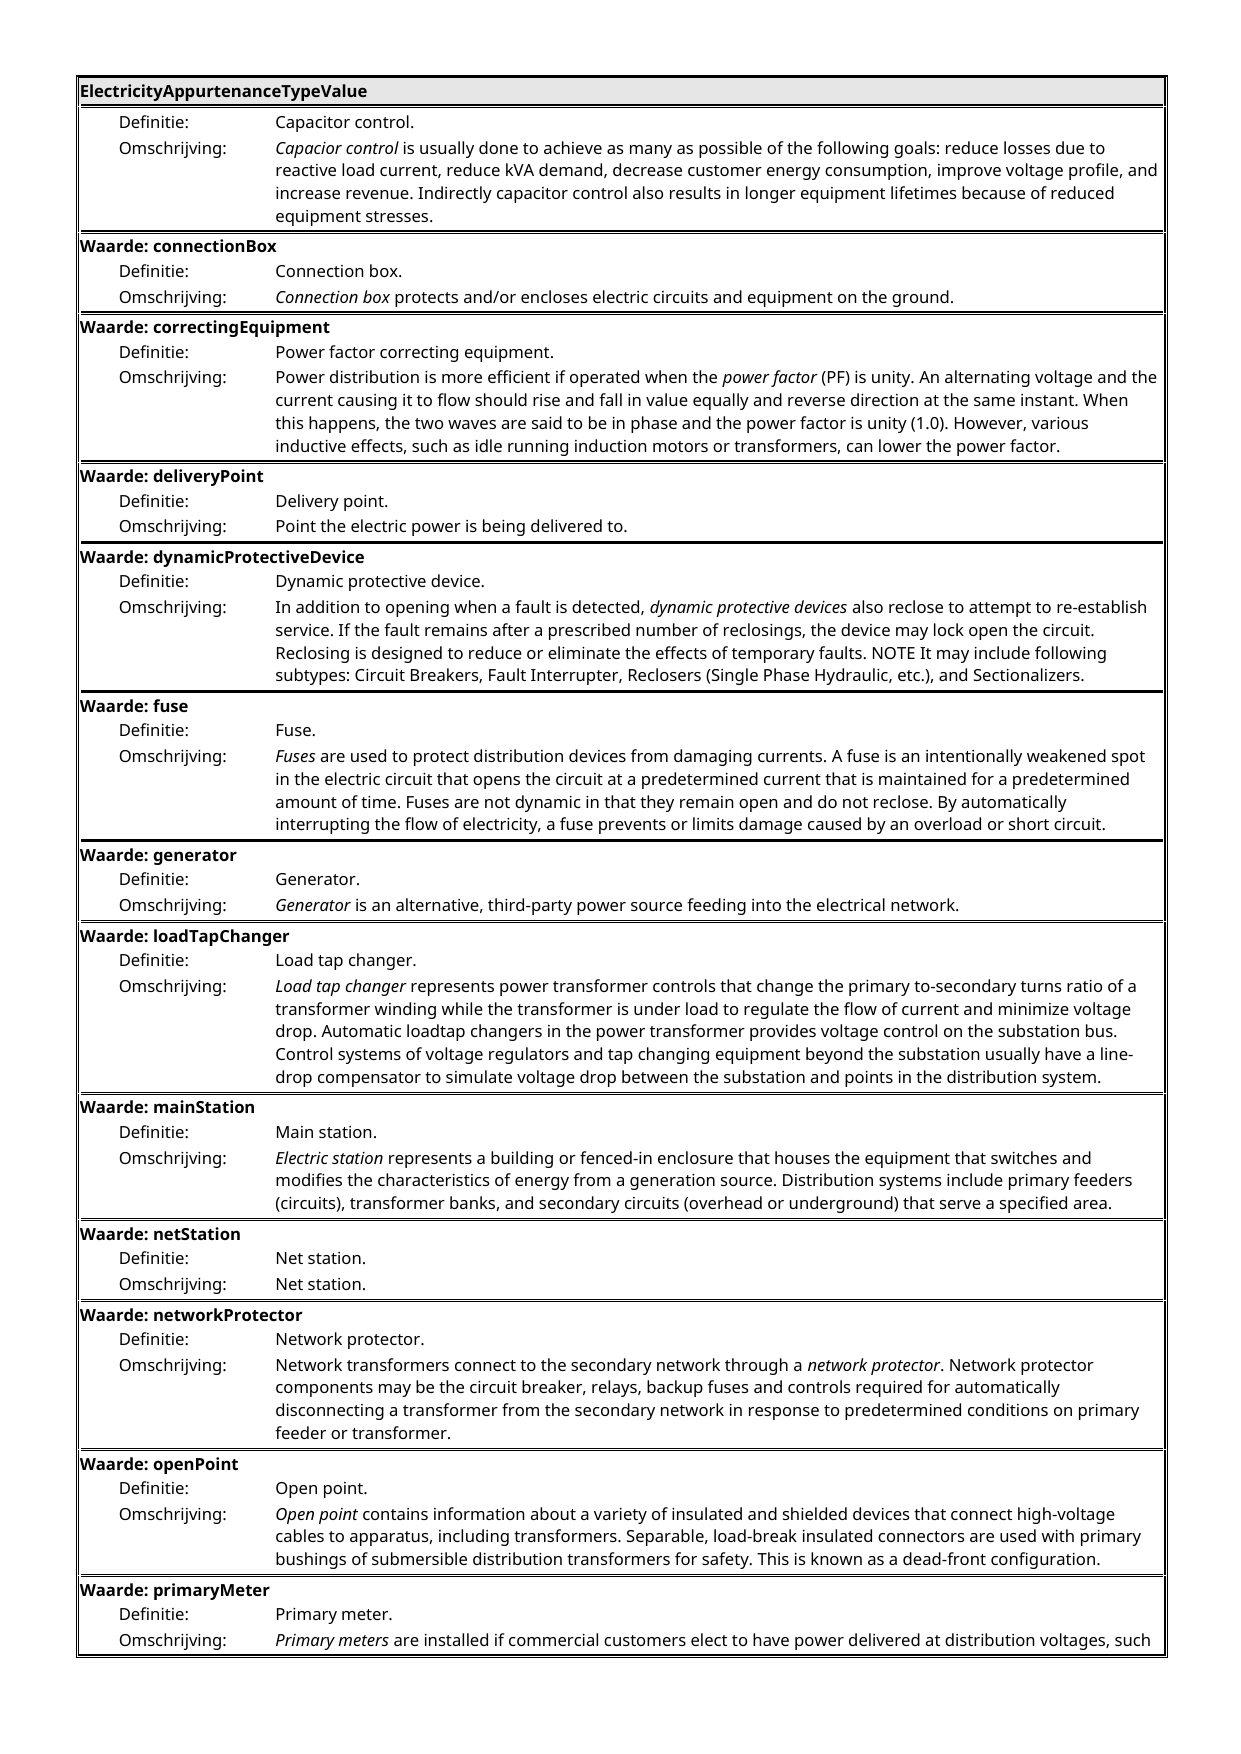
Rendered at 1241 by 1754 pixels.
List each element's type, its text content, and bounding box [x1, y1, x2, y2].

table_cell Waarde: networkProtector [79, 1299, 1165, 1447]
table_cell Waarde: connectionBox [79, 230, 1165, 311]
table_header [79, 78, 1164, 104]
table_cell Waarde: openPoint [79, 1448, 1165, 1574]
table_cell Waarde: correctingEquipment [79, 311, 1165, 460]
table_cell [79, 104, 1165, 230]
table_cell Waarde: generator [79, 839, 1164, 920]
table_cell Waarde: fuse [79, 690, 1164, 839]
table_cell Waarde: deliveryPoint [79, 460, 1165, 541]
table_cell Waarde: netStation [77, 1218, 1166, 1298]
table_cell Waarde: dynamicProtectiveDevice [79, 541, 1164, 690]
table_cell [77, 1574, 1166, 1654]
table_cell Waarde: mainStation [79, 1091, 1165, 1218]
table_cell Waarde: loadTapChanger [77, 920, 1166, 1091]
